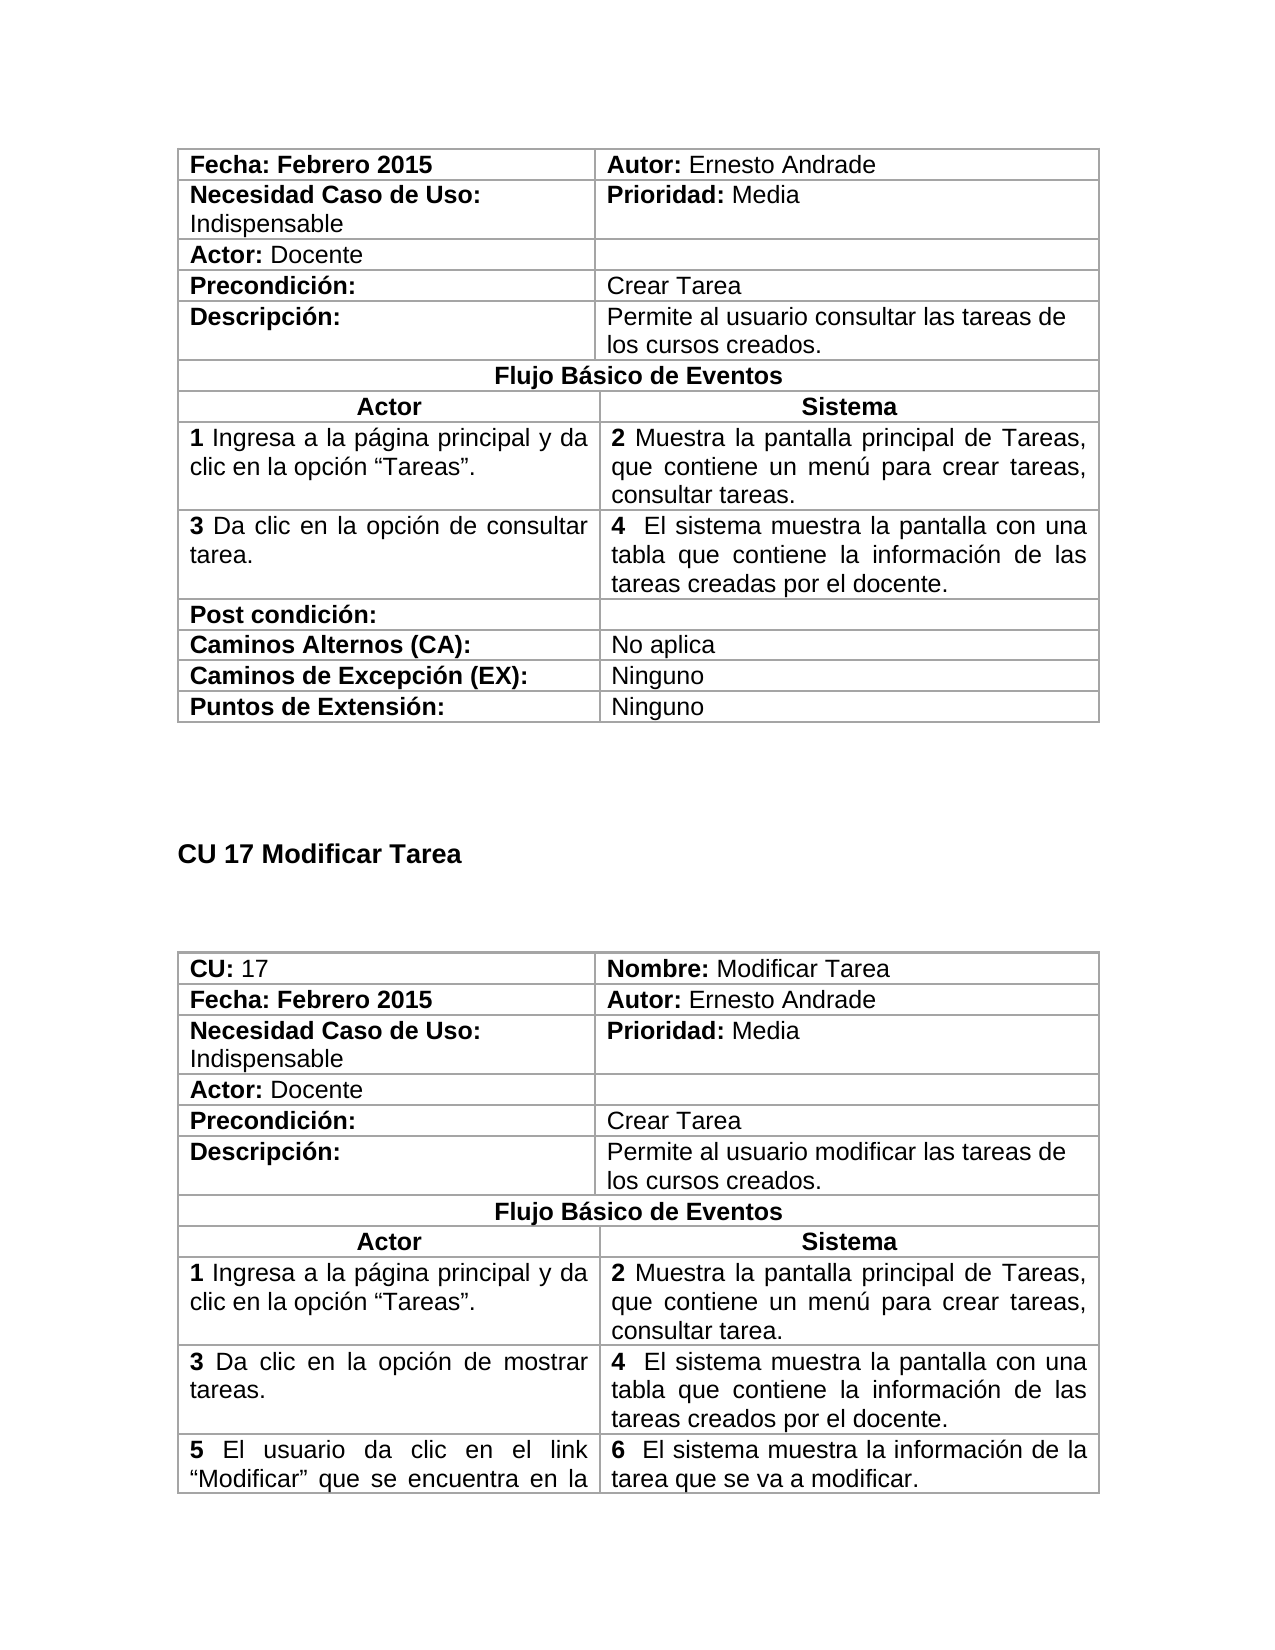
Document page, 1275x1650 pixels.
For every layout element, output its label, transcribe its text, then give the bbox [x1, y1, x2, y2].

table_cell Sistema [601, 1227, 1098, 1256]
table_cell 3 Da clic en la opción de consultar tarea. [179, 511, 599, 598]
table_cell Post condición: [179, 600, 599, 628]
table_cell 4 El sistema muestra la pantalla con una tabla que contiene la información de las tareas creados por el docente. [601, 1346, 1098, 1433]
table_cell Descripción: [179, 1137, 594, 1194]
table_cell Permite al usuario modificar las tareas de los cursos creados. [596, 1137, 1098, 1194]
table_cell Actor [179, 392, 599, 421]
table_cell Necesidad Caso de Uso: Indispensable [179, 181, 594, 238]
table_cell 2 Muestra la pantalla principal de Tareas, que contiene un menú para crear tareas, consultar tarea. [601, 1258, 1098, 1344]
table_cell 1 Ingresa a la página principal y da clic en la opción “Tareas”. [179, 1258, 599, 1344]
table_header CU: 17 [179, 954, 594, 983]
table_cell Flujo Básico de Eventos [179, 361, 1098, 390]
table_cell 1 Ingresa a la página principal y da clic en la opción “Tareas”. [179, 423, 599, 509]
table_cell Crear Tarea [596, 1106, 1098, 1135]
table_cell Prioridad: Media [596, 181, 1098, 238]
table_cell 3 Da clic en la opción de mostrar tareas. [179, 1346, 599, 1433]
table_cell Actor: Docente [179, 240, 594, 269]
table_cell Actor [179, 1227, 599, 1256]
table_cell Caminos de Excepción (EX): [179, 661, 599, 690]
table_cell 2 Muestra la pantalla principal de Tareas, que contiene un menú para crear tareas, consultar tareas. [601, 423, 1098, 509]
table_cell [601, 600, 1098, 628]
table_cell Necesidad Caso de Uso: Indispensable [179, 1016, 594, 1073]
table_cell Autor: Ernesto Andrade [596, 985, 1098, 1013]
table_cell No aplica [601, 631, 1098, 659]
table_cell Permite al usuario consultar las tareas de los cursos creados. [596, 302, 1098, 359]
table_header Nombre: Modificar Tarea [596, 954, 1098, 983]
table_cell Descripción: [179, 302, 594, 359]
table_cell Autor: Ernesto Andrade [596, 150, 1098, 178]
table_cell Puntos de Extensión: [179, 692, 599, 721]
table_cell Crear Tarea [596, 271, 1098, 300]
table_cell Fecha: Febrero 2015 [179, 985, 594, 1013]
table_cell [596, 1075, 1098, 1104]
table_cell Actor: Docente [179, 1075, 594, 1104]
table_cell Ninguno [601, 661, 1098, 690]
table_cell 6 El sistema muestra la información de la tarea que se va a modificar. [601, 1435, 1098, 1492]
subtitle CU 17 Modificar Tarea [177, 838, 1098, 869]
table_cell Precondición: [179, 1106, 594, 1135]
table_cell Ninguno [601, 692, 1098, 721]
table_cell 4 El sistema muestra la pantalla con una tabla que contiene la información de las tareas creadas por el docente. [601, 511, 1098, 598]
table_cell Precondición: [179, 271, 594, 300]
table_cell Fecha: Febrero 2015 [179, 150, 594, 178]
table_cell Caminos Alternos (CA): [179, 631, 599, 659]
table_cell 5 El usuario da clic en el link “Modificar” que se encuentra en la misma fila de la tarea que se desea modificar. [179, 1435, 599, 1492]
table_cell Sistema [601, 392, 1098, 421]
table_cell Flujo Básico de Eventos [179, 1196, 1098, 1225]
table_cell [596, 240, 1098, 269]
table_cell Prioridad: Media [596, 1016, 1098, 1073]
